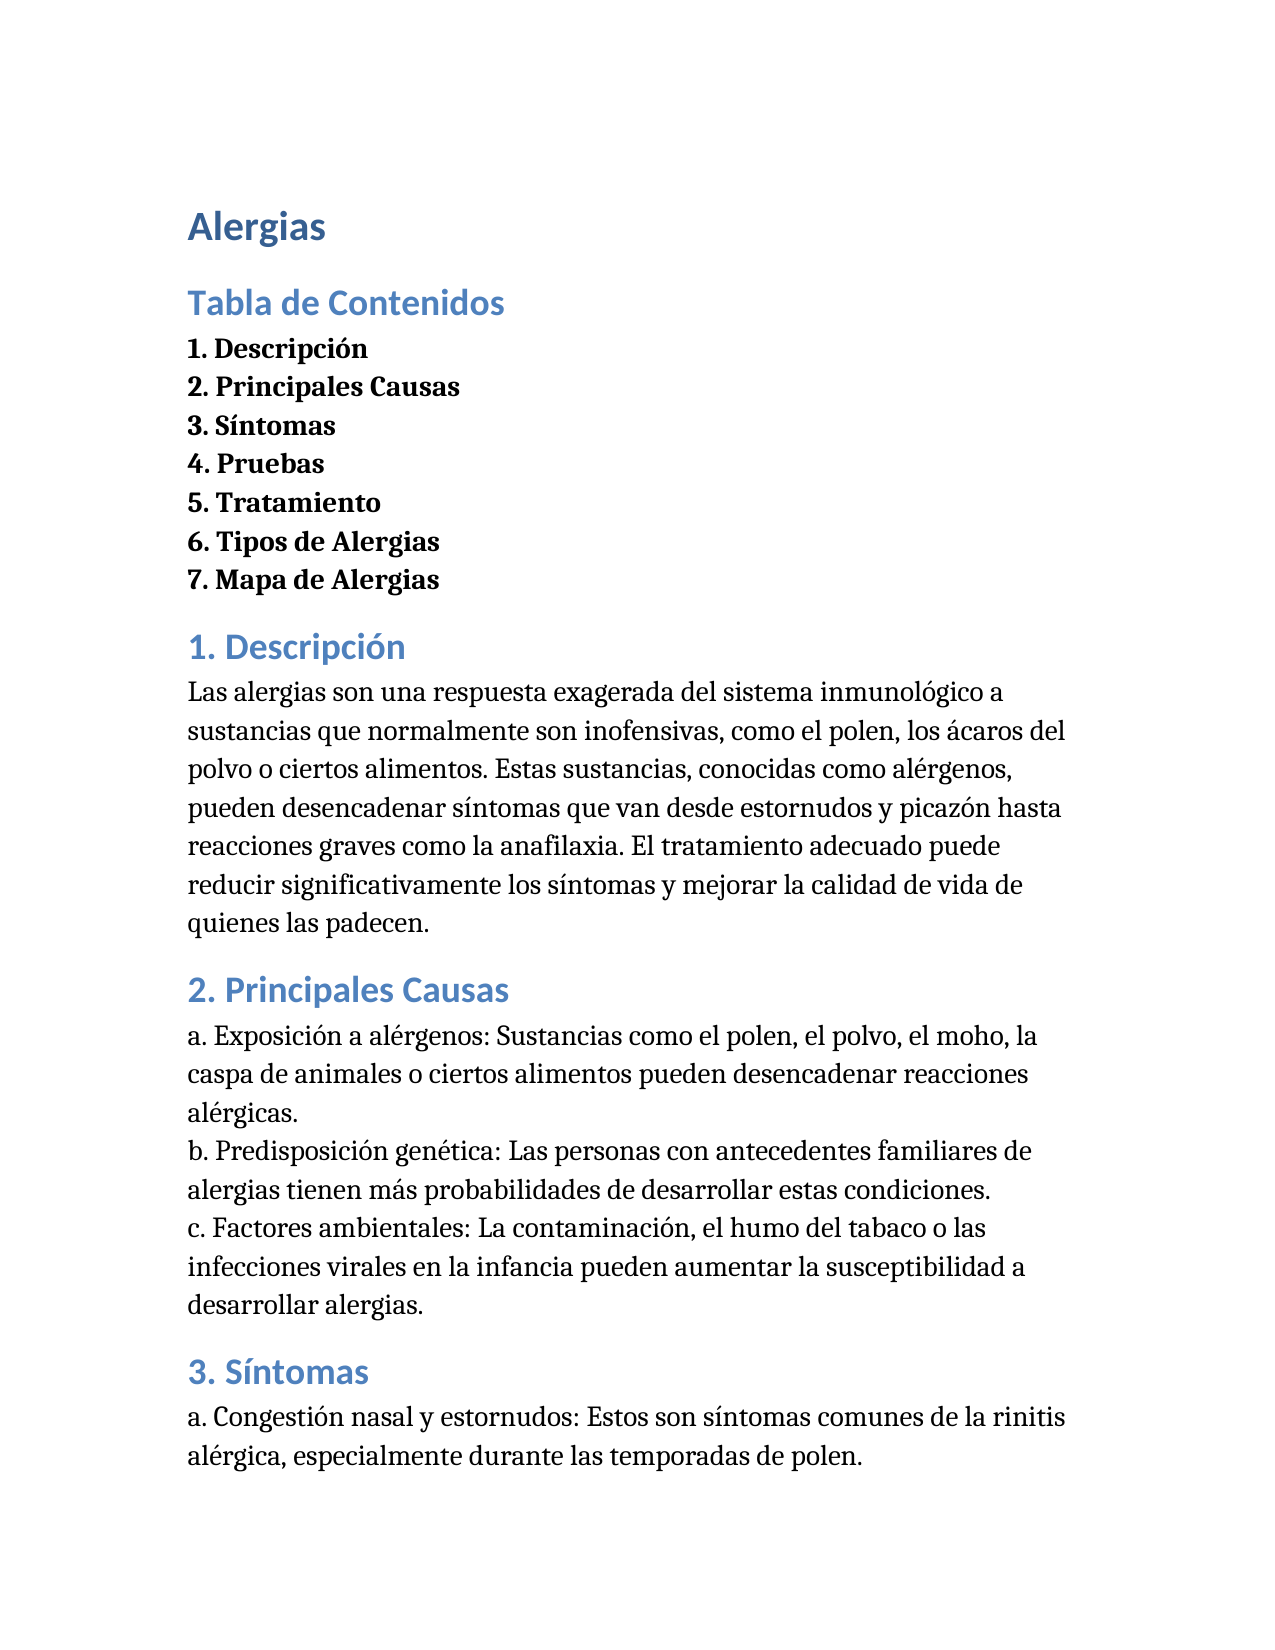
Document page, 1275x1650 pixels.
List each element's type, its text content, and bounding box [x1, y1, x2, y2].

text a. Exposición a alérgenos: Sustancias como el polen, el polvo, el moho, la caspa de animales o ciertos alimentos pueden desencadenar reacciones alérgicas. b. Predisposición genética: Las personas con antecedentes familiares de alergias tienen más probabilidades de desarrollar estas condiciones. c. Factores ambientales: La contaminación, el humo del tabaco o las infecciones virales en la infancia pueden aumentar la susceptibilidad a desarrollar alergias. [187, 1019, 1087, 1322]
subtitle 3. Síntomas [187, 1348, 1087, 1394]
subtitle Tabla de Contenidos [187, 279, 1087, 325]
subtitle 2. Principales Causas [187, 966, 1087, 1012]
text 1. Descripción 2. Principales Causas 3. Síntomas 4. Pruebas 5. Tratamiento 6. Tipos de Alergias 7. Mapa de Alergias [187, 332, 1087, 597]
subtitle Alergias [187, 200, 1087, 251]
subtitle 1. Descripción [187, 623, 1087, 668]
text Las alergias son una respuesta exagerada del sistema inmunológico a sustancias que normalmente son inofensivas, como el polen, los ácaros del polvo o ciertos alimentos. Estas sustancias, conocidas como alérgenos, pueden desencadenar síntomas que van desde estornudos y picazón hasta reacciones graves como la anafilaxia. El tratamiento adecuado puede reducir significativamente los síntomas y mejorar la calidad de vida de quienes las padecen. [187, 675, 1087, 940]
